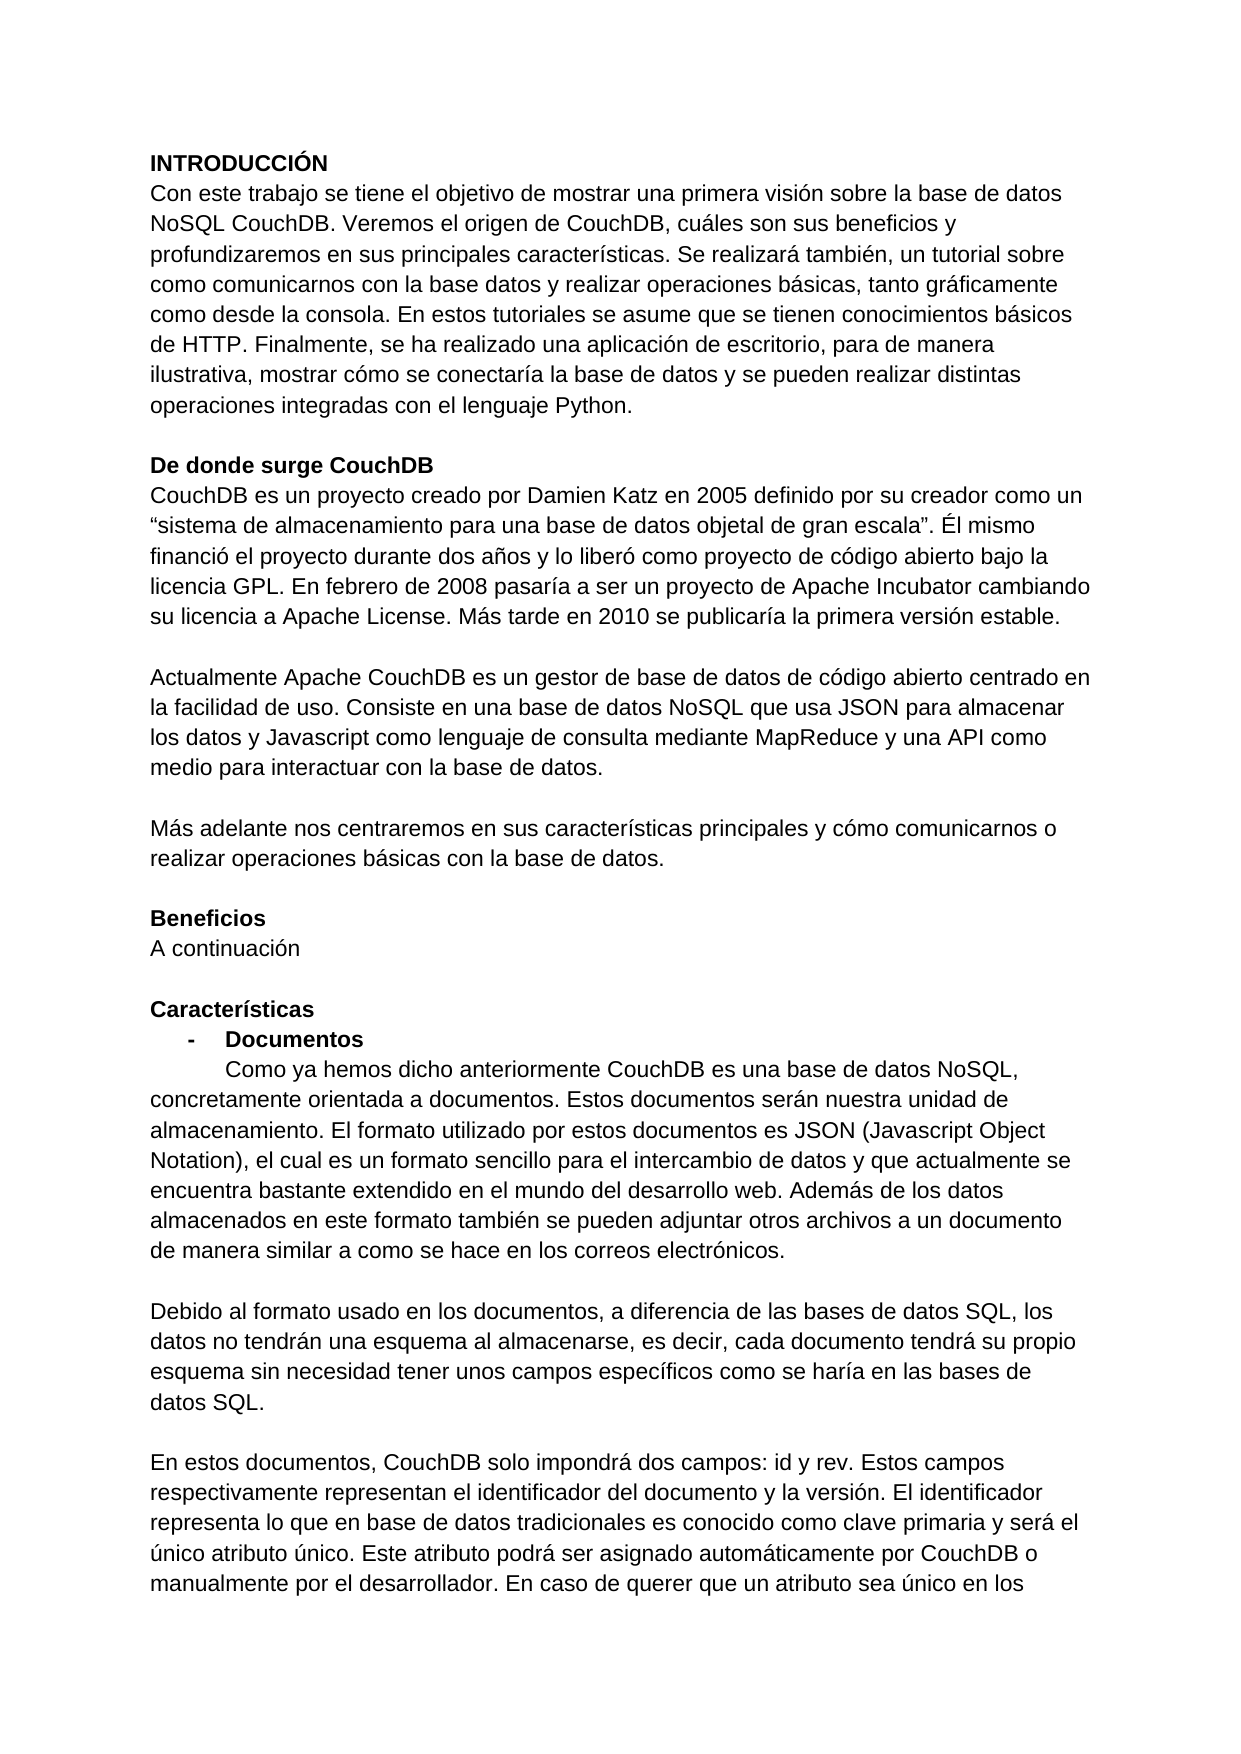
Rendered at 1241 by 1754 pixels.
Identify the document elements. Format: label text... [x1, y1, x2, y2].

text Debido al formato usado en los documentos, a diferencia de las bases de datos SQL, los datos no tendrán una esquema al almacenarse, es decir, cada documento tendrá su propio esquema sin necesidad tener unos campos específicos como se haría en las bases de datos SQL. [150, 1298, 1090, 1415]
text Características [150, 996, 1090, 1022]
text Beneficios [150, 905, 1090, 932]
text A continuación [150, 935, 1090, 962]
text Actualmente Apache CouchDB es un gestor de base de datos de código abierto centrado en la facilidad de uso. Consiste en una base de datos NoSQL que usa JSON para almacenar los datos y Javascript como lenguaje de consulta mediante MapReduce y una API como medio para interactuar con la base de datos. [150, 663, 1090, 781]
text De donde surge CouchDB [150, 452, 1090, 478]
text CouchDB es un proyecto creado por Damien Katz en 2005 definido por su creador como un “sistema de almacenamiento para una base de datos objetal de gran escala”. Él mismo financió el proyecto durante dos años y lo liberó como proyecto de código abierto bajo la licencia GPL. En febrero de 2008 pasaría a ser un proyecto de Apache Incubator cambiando su licencia a Apache License. Más tarde en 2010 se publicaría la primera versión estable. [150, 482, 1090, 629]
text INTRODUCCIÓN [150, 150, 1090, 176]
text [150, 1449, 1090, 1596]
list Documentos [187, 1026, 1090, 1052]
text Como ya hemos dicho anteriormente CouchDB es una base de datos NoSQL, concretamente orientada a documentos. Estos documentos serán nuestra unidad de almacenamiento. El formato utilizado por estos documentos es JSON (Javascript Object Notation), el cual es un formato sencillo para el intercambio de datos y que actualmente se encuentra bastante extendido en el mundo del desarrollo web. Además de los datos almacenados en este formato también se pueden adjuntar otros archivos a un documento de manera similar a como se hace en los correos electrónicos. [150, 1056, 1090, 1264]
text Más adelante nos centraremos en sus características principales y cómo comunicarnos o realizar operaciones básicas con la base de datos. [150, 814, 1090, 871]
text Con este trabajo se tiene el objetivo de mostrar una primera visión sobre la base de datos NoSQL CouchDB. Veremos el origen de CouchDB, cuáles son sus beneficios y profundizaremos en sus principales características. Se realizará también, un tutorial sobre como comunicarnos con la base datos y realizar operaciones básicas, tanto gráficamente como desde la consola. En estos tutoriales se asume que se tienen conocimientos básicos de HTTP. Finalmente, se ha realizado una aplicación de escritorio, para de manera ilustrativa, mostrar cómo se conectaría la base de datos y se pueden realizar distintas operaciones integradas con el lenguaje Python. [150, 180, 1090, 418]
